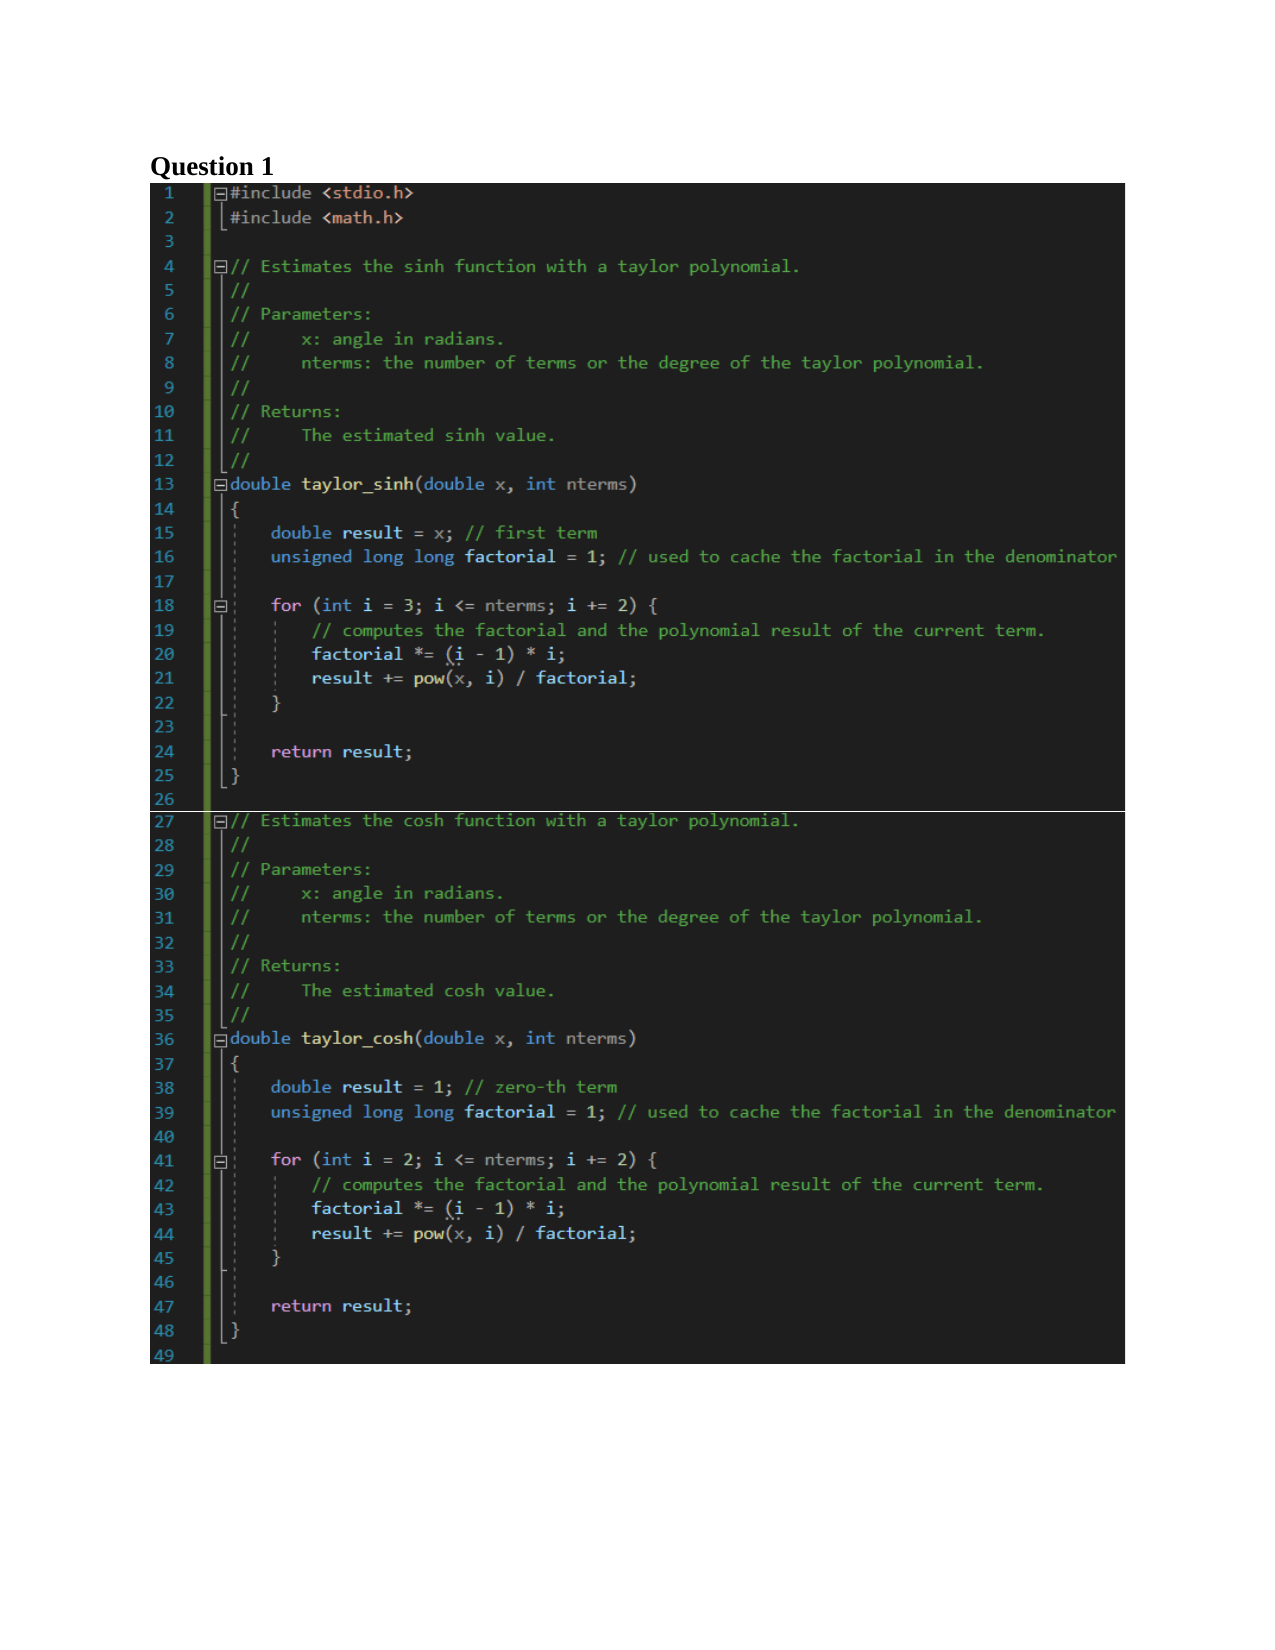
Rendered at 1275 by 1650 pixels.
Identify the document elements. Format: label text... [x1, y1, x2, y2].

picture [150, 183, 1125, 811]
text Question 1 [150, 150, 1125, 181]
picture [150, 812, 1125, 1364]
